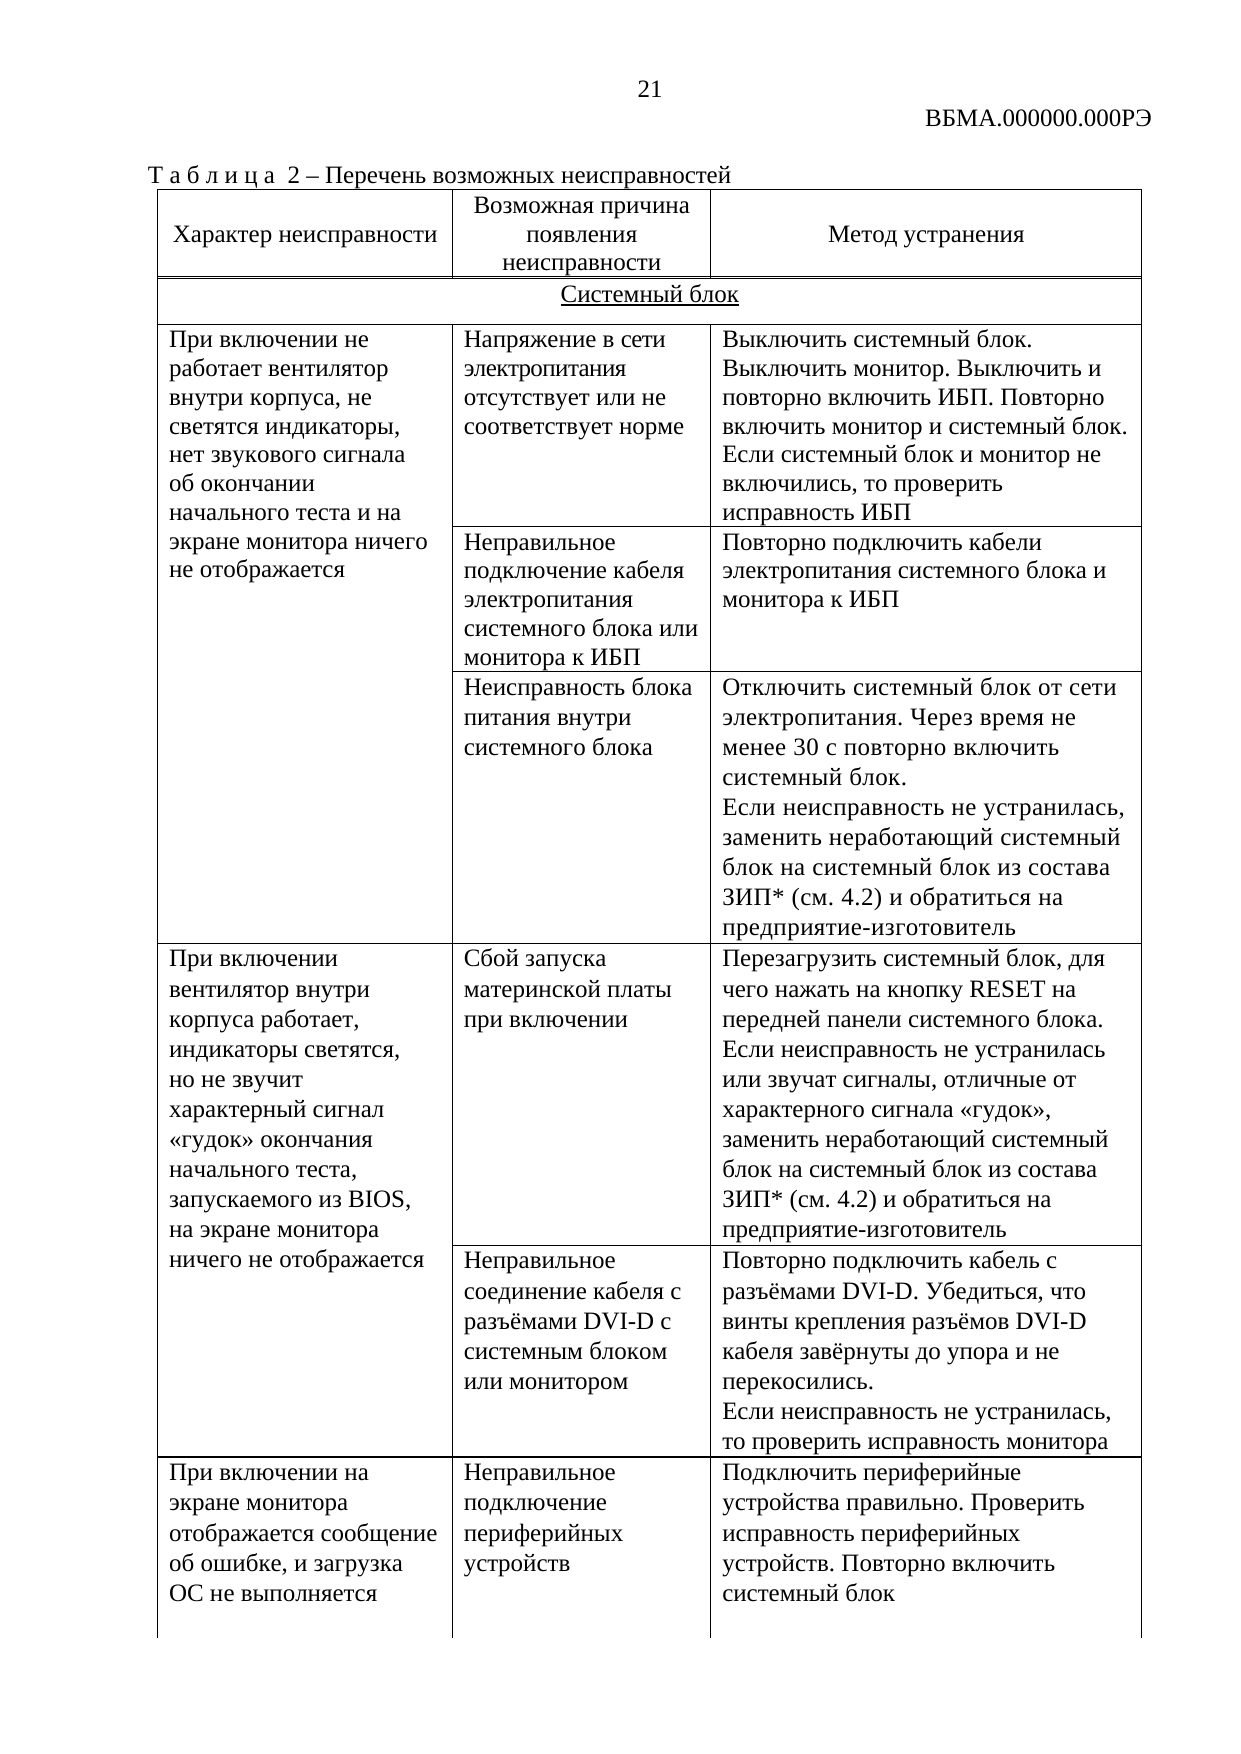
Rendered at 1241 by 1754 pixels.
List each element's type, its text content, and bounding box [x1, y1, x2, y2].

table_cell Отключить системный блок от сети электропитания. Через время не менее 30 с повторно включить системный блок. Если неисправность не устранилась, заменить неработающий системный блок на системный блок из состава ЗИП* (см. ) и обратиться на предприятие-изготовитель [711, 672, 1141, 942]
table_cell При включении вентилятор внутри корпуса работает, индикаторы светятся, но не звучит характерный сигнал «гудок» окончания начального теста, запускаемого из BIOS, на экране монитора ничего не отображается [158, 944, 452, 1456]
table_cell При включении не работает вентилятор внутри корпуса, не светятся индикаторы, нет звукового сигнала об окончании начального теста и на экране монитора ничего не отображается [158, 325, 452, 942]
table_cell Системный блок [158, 279, 1141, 323]
table_cell Неправильное подключение кабеля электропитания системного блока или монитора к ИБП [453, 527, 710, 671]
table_header Характер неисправности [158, 190, 452, 276]
table_cell Напряжение в сети электропитания отсутствует или не соответствует норме [453, 325, 710, 526]
table_cell Перезагрузить системный блок, для чего нажать на кнопку RESET на передней панели системного блока. Если неисправность не устранилась или звучат сигналы, отличные от характерного сигнала «гудок», заменить неработающий системный блок на системный блок из состава ЗИП* (см. 4.2) и обратиться на предприятие-изготовитель [711, 944, 1141, 1244]
table_cell Неправильное подключение периферийных устройств [453, 1458, 710, 1638]
table_cell Неправильное соединение кабеля с разъёмами DVI-D с системным блоком или монитором [453, 1246, 710, 1456]
text Т а б л и ц а 2 – Перечень возможных неисправностей [148, 160, 1152, 189]
table_header Возможная причина появления неисправности [453, 190, 710, 276]
table_cell Повторно подключить кабель с разъёмами DVI-D. Убедиться, что винты крепления разъёмов DVI-D кабеля завёрнуты до упора и не перекосились. Если неисправность не устранилась, то проверить исправность монитора [711, 1246, 1141, 1456]
table_cell Неисправность блока питания внутри системного блока [453, 672, 710, 942]
table_header Метод устранения [711, 190, 1141, 276]
table_cell Повторно подключить кабели электропитания системного блока и монитора к ИБП [711, 527, 1141, 671]
table_cell Выключить системный блок. Выключить монитор. Выключить и повторно включить ИБП. Повторно включить монитор и системный блок. Если системный блок и монитор не включились, то проверить исправность ИБП [711, 325, 1141, 526]
table_cell Подключить периферийные устройства правильно. Проверить исправность периферийных устройств. Повторно включить системный блок [711, 1458, 1141, 1638]
table_cell При включении на экране монитора отображается сообщение об ошибке, и загрузка ОС не выполняется [158, 1458, 452, 1638]
table_cell Сбой запуска материнской платы при включении [453, 944, 710, 1244]
